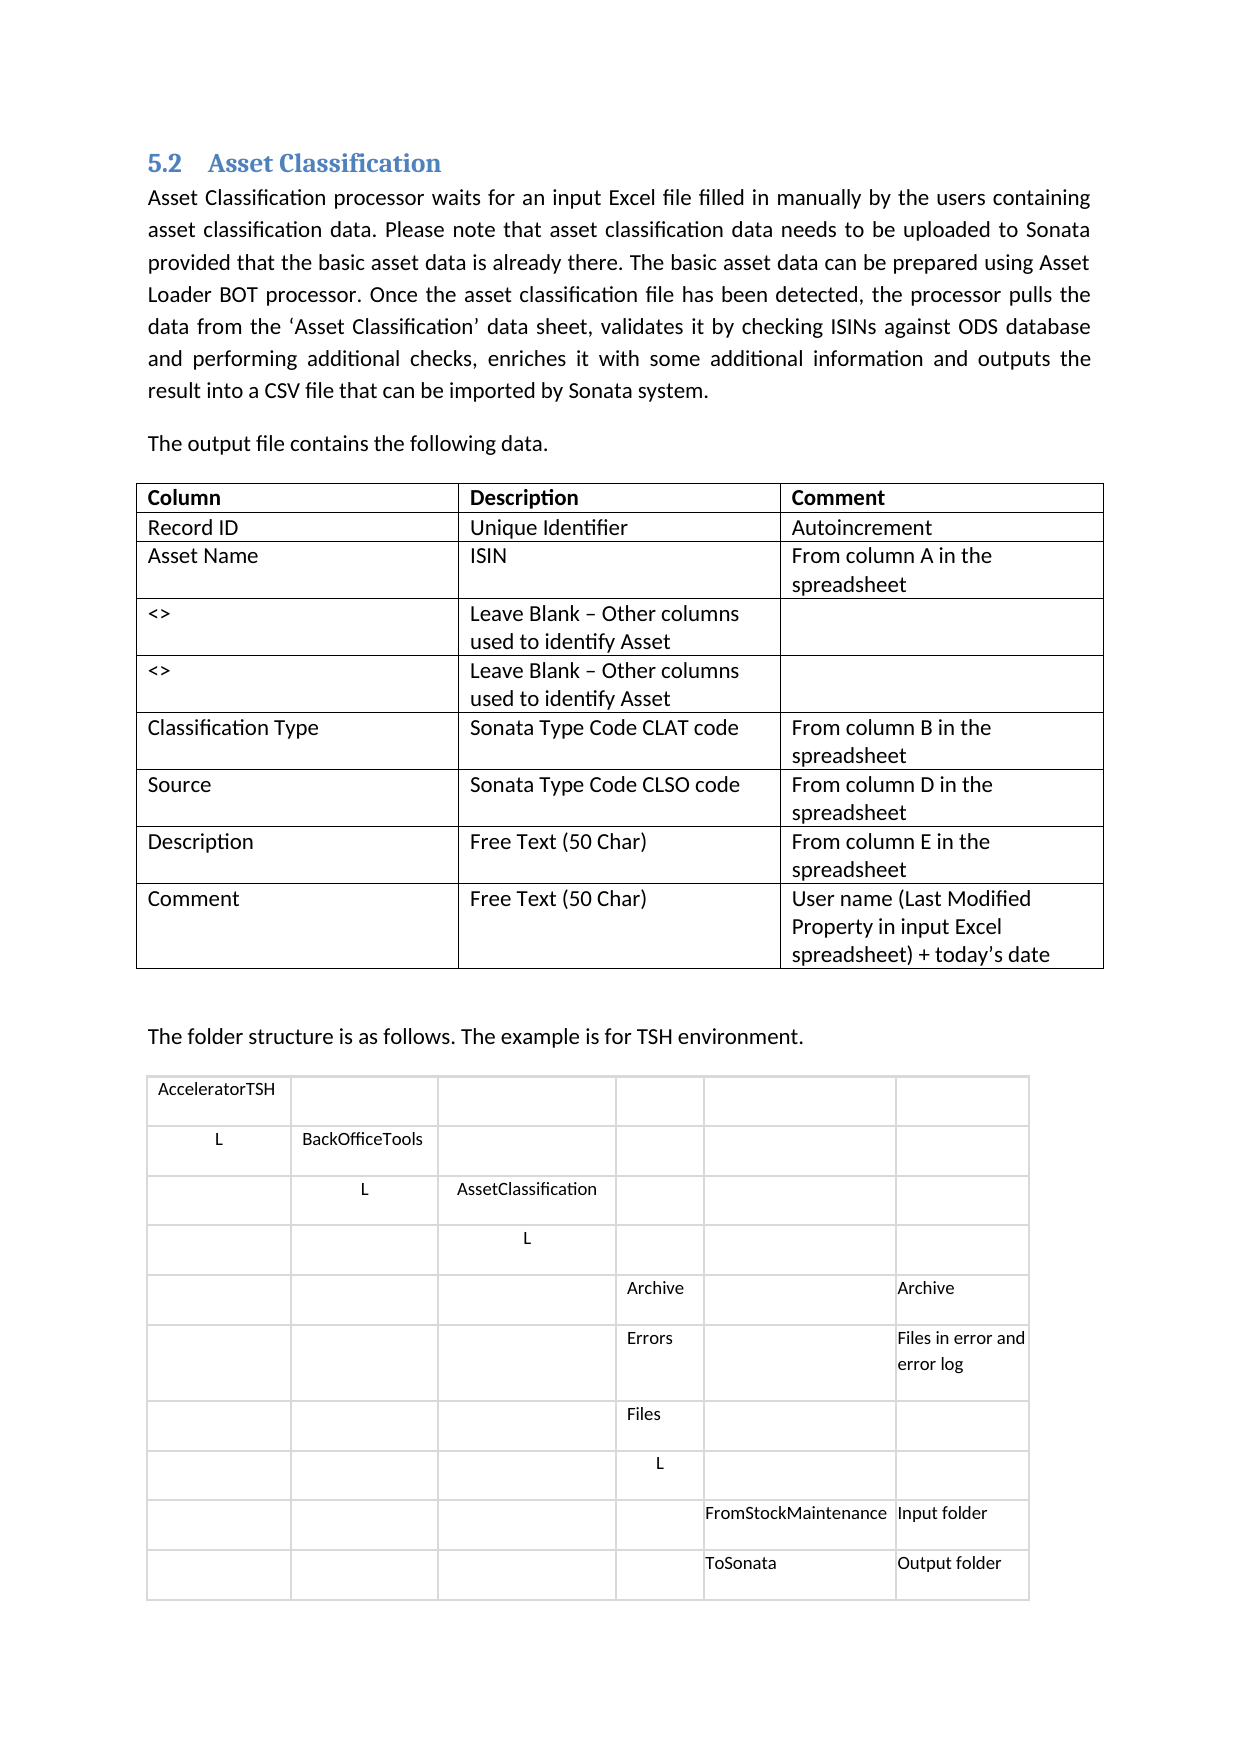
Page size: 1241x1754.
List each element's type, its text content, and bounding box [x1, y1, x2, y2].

table_cell [705, 1127, 895, 1175]
table_cell Output folder [897, 1551, 1028, 1598]
table_cell [897, 1127, 1028, 1175]
table_header [292, 1078, 437, 1125]
table_cell From column B in the spreadsheet [781, 713, 1103, 769]
table_cell [439, 1551, 615, 1598]
table_cell [439, 1452, 615, 1499]
table_cell Errors [617, 1326, 703, 1400]
table_cell Classification Type [137, 713, 458, 769]
table_cell [705, 1326, 895, 1400]
table_cell <> [137, 599, 458, 655]
table_header AcceleratorTSH [148, 1078, 290, 1125]
table_cell BackOfficeTools [292, 1127, 437, 1175]
table_cell L [617, 1452, 703, 1499]
table_cell [439, 1326, 615, 1400]
table_cell [148, 1452, 290, 1499]
table_cell [148, 1226, 290, 1274]
table_cell [148, 1276, 290, 1324]
table_cell [617, 1551, 703, 1598]
table_cell [148, 1501, 290, 1549]
table_cell [292, 1501, 437, 1549]
table_cell [148, 1326, 290, 1400]
text The output file contains the following data. [148, 429, 1093, 457]
table_cell [617, 1177, 703, 1224]
table_cell L [148, 1127, 290, 1175]
table_cell [439, 1276, 615, 1324]
table_cell [292, 1402, 437, 1449]
table_cell [292, 1551, 437, 1598]
table_cell AssetClassification [439, 1177, 615, 1224]
table_header [897, 1078, 1028, 1125]
table_cell [292, 1226, 437, 1274]
table_cell [705, 1276, 895, 1324]
table_cell [439, 1501, 615, 1549]
table_cell Sonata Type Code CLAT code [459, 713, 780, 769]
table_cell [781, 656, 1103, 712]
table_cell From column D in the spreadsheet [781, 770, 1103, 826]
table_cell L [439, 1226, 615, 1274]
table_header [705, 1078, 895, 1125]
table_cell <> [137, 656, 458, 712]
table_cell ISIN [459, 542, 780, 598]
table_header Column [137, 484, 458, 512]
table_cell From column E in the spreadsheet [781, 827, 1103, 883]
table_cell [897, 1226, 1028, 1274]
table_cell From column A in the spreadsheet [781, 542, 1103, 598]
table_cell Archive [897, 1276, 1028, 1324]
table_cell [292, 1326, 437, 1400]
table_cell [148, 1551, 290, 1598]
table_cell FromStockMaintenance [705, 1501, 895, 1549]
table_cell User name (Last Modified Property in input Excel spreadsheet) + today’s date [781, 884, 1103, 968]
table_cell [148, 1402, 290, 1449]
table_header [439, 1078, 615, 1125]
table_cell Leave Blank – Other columns used to identify Asset [459, 599, 780, 655]
table_cell [617, 1501, 703, 1549]
table_cell Free Text (50 Char) [459, 884, 780, 968]
table_cell [705, 1452, 895, 1499]
table_cell [292, 1452, 437, 1499]
table_cell [292, 1276, 437, 1324]
table_cell Archive [617, 1276, 703, 1324]
subtitle Asset Classification [148, 148, 1093, 179]
table_cell [439, 1127, 615, 1175]
table_header Description [459, 484, 780, 512]
table_cell Autoincrement [781, 513, 1103, 541]
table_header Comment [781, 484, 1103, 512]
text Asset Classification processor waits for an input Excel file filled in manually by the users containing asset classification data. Please note that asset classification data needs to be uploaded to Sonata provided that the basic asset data is already there. The basic asset data can be prepared using Asset Loader BOT processor. Once the asset classification file has been detected, the processor pulls the data from the ‘Asset Classification’ data sheet, validates it by checking ISINs against ODS database and performing additional checks, enriches it with some additional information and outputs the result into a CSV file that can be imported by Sonata system. [148, 183, 1093, 404]
table_cell Unique Identifier [459, 513, 780, 541]
table_cell Input folder [897, 1501, 1028, 1549]
table_cell Free Text (50 Char) [459, 827, 780, 883]
table_cell [897, 1402, 1028, 1449]
table_cell Description [137, 827, 458, 883]
table_cell Source [137, 770, 458, 826]
table_cell [617, 1226, 703, 1274]
text The folder structure is as follows. The example is for TSH environment. [148, 1022, 1093, 1050]
table_cell [439, 1402, 615, 1449]
table_cell Asset Name [137, 542, 458, 598]
table_cell ToSonata [705, 1551, 895, 1598]
table_cell Record ID [137, 513, 458, 541]
table_cell [897, 1452, 1028, 1499]
table_cell Comment [137, 884, 458, 968]
table_cell [705, 1177, 895, 1224]
table_cell [705, 1402, 895, 1449]
table_cell Sonata Type Code CLSO code [459, 770, 780, 826]
table_cell [617, 1127, 703, 1175]
table_cell Files [617, 1402, 703, 1449]
table_cell L [292, 1177, 437, 1224]
table_cell [705, 1226, 895, 1274]
table_cell [148, 1177, 290, 1224]
table_cell [897, 1177, 1028, 1224]
table_header [617, 1078, 703, 1125]
table_cell Files in error and error log [897, 1326, 1028, 1400]
table_cell [781, 599, 1103, 655]
table_cell Leave Blank – Other columns used to identify Asset [459, 656, 780, 712]
